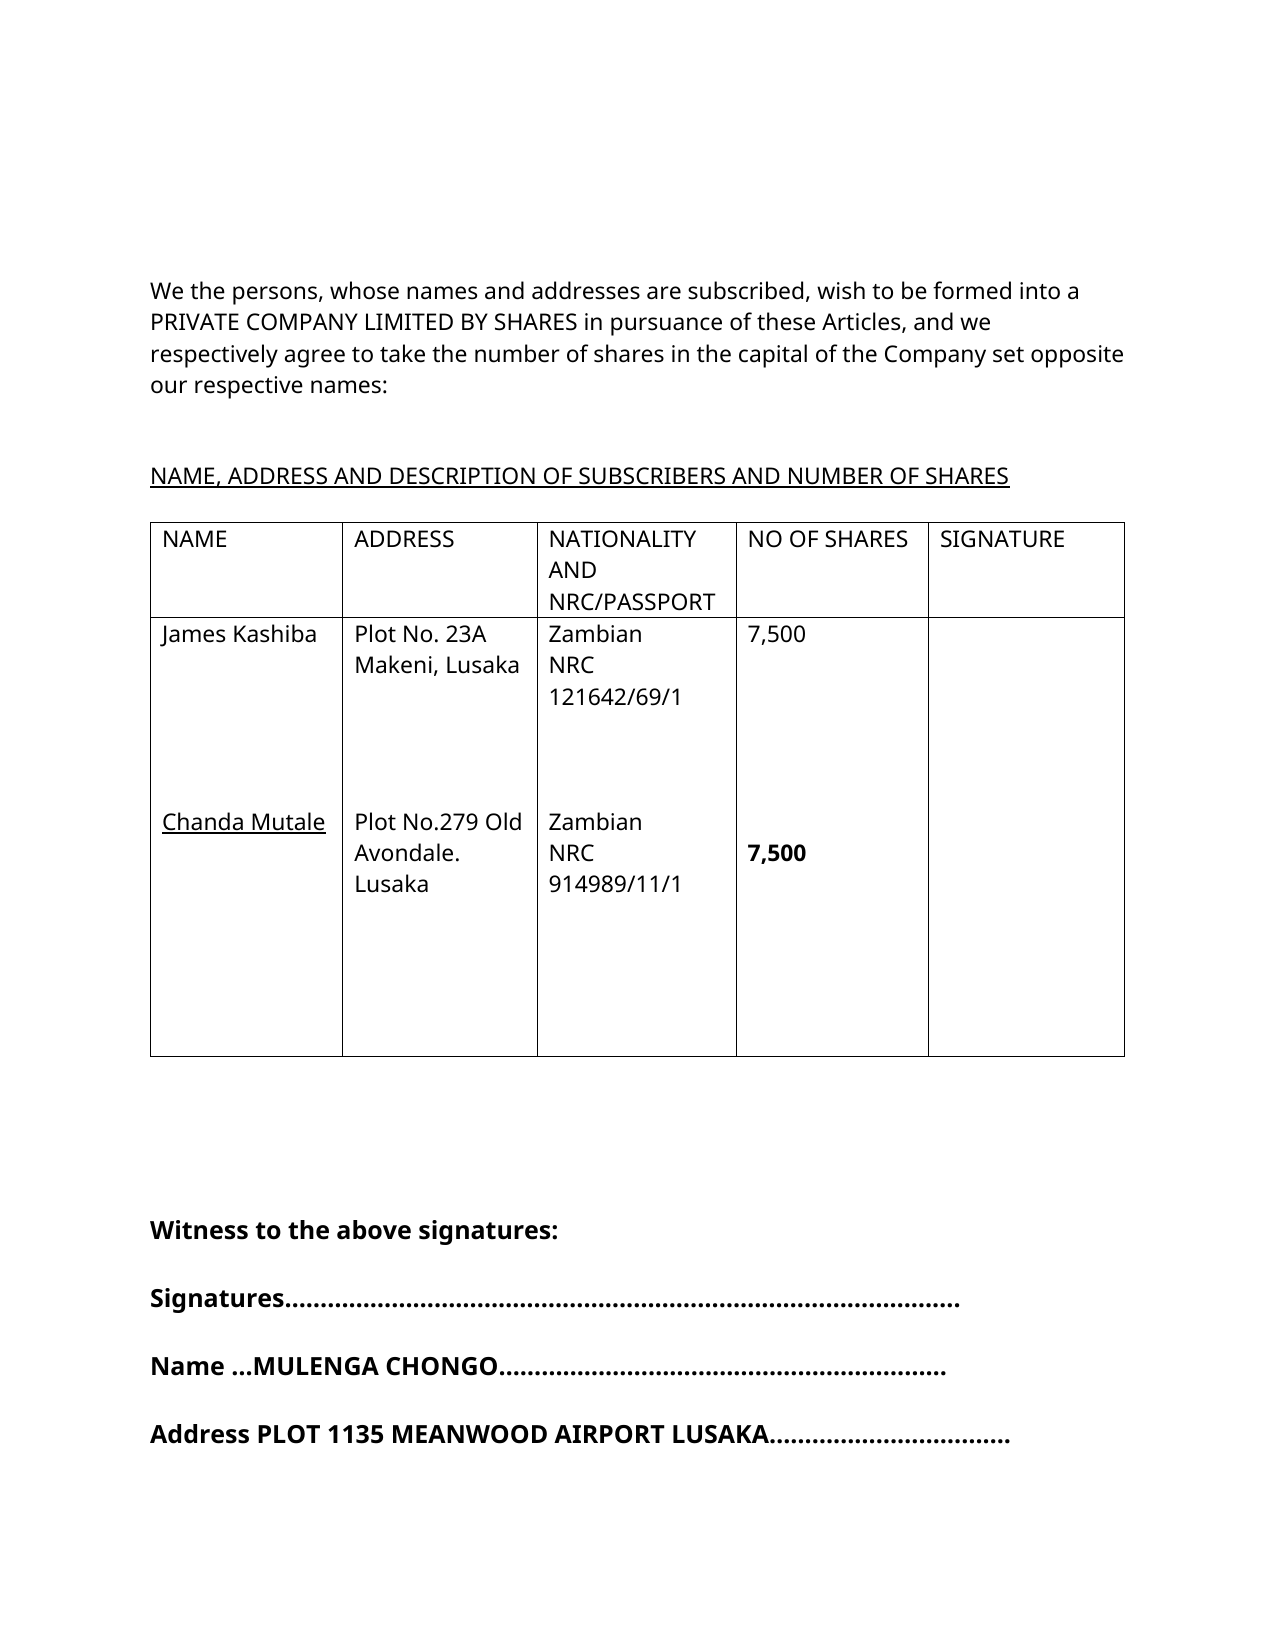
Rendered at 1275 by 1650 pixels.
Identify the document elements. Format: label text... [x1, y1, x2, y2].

table_cell Plot No. 23A Makeni, Lusaka Plot No.279 Old Avondale. Lusaka [343, 618, 537, 1056]
table_header NATIONALITY AND NRC/PASSPORT [538, 523, 736, 617]
text NAME, ADDRESS AND DESCRIPTION OF SUBSCRIBERS AND NUMBER OF SHARES [150, 460, 1125, 491]
table_cell James Kashiba Chanda Mutale [151, 618, 342, 1056]
table_cell Zambian NRC 121642/69/1 Zambian NRC 914989/11/1 [538, 618, 736, 1056]
table_header NAME [151, 523, 342, 617]
text We the persons, whose names and addresses are subscribed, wish to be formed into a PRIVATE COMPANY LIMITED BY SHARES in pursuance of these Articles, and we respectively agree to take the number of shares in the capital of the Company set opposite our respective names: [150, 275, 1125, 400]
text Signatures………………………………………….………………………………………. [150, 1281, 1125, 1315]
text Address PLOT 1135 MEANWOOD AIRPORT LUSAKA……………………………. [150, 1417, 1125, 1451]
text Witness to the above signatures: [150, 1213, 1125, 1247]
text Name …MULENGA CHONGO……………………………………………………… [150, 1349, 1125, 1383]
table_cell [929, 618, 1124, 1056]
table_header SIGNATURE [929, 523, 1124, 617]
table_cell 7,500 7,500 [737, 618, 928, 1056]
table_header ADDRESS [343, 523, 537, 617]
table_header NO OF SHARES [737, 523, 928, 617]
